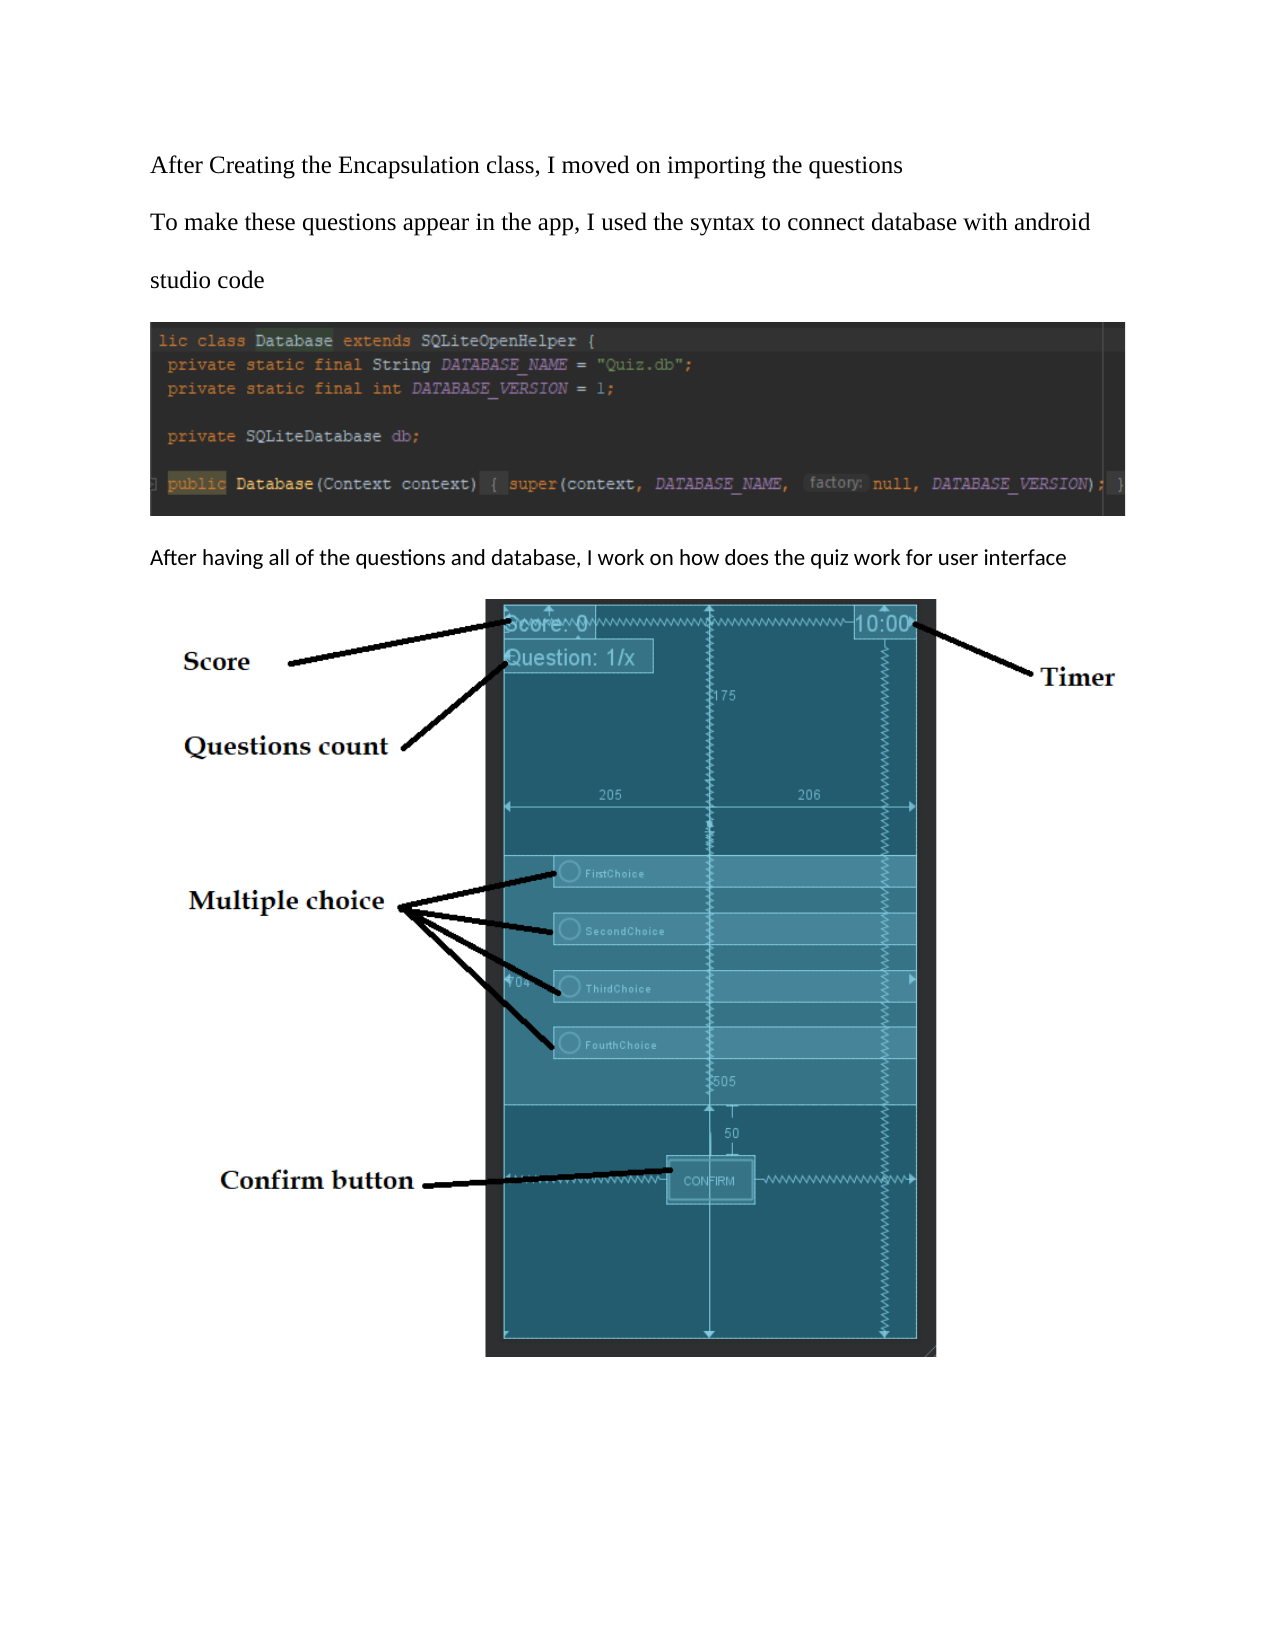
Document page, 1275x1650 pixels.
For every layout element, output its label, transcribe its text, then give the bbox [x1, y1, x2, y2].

picture [150, 599, 1125, 1357]
picture [150, 322, 1125, 516]
text After having all of the questions and database, I work on how does the quiz work for user interface [150, 543, 1125, 571]
text To make these questions appear in the app, I used the syntax to connect database with android studio code [150, 207, 1125, 322]
text After Creating the Encapsulation class, I moved on importing the questions [150, 150, 1125, 179]
